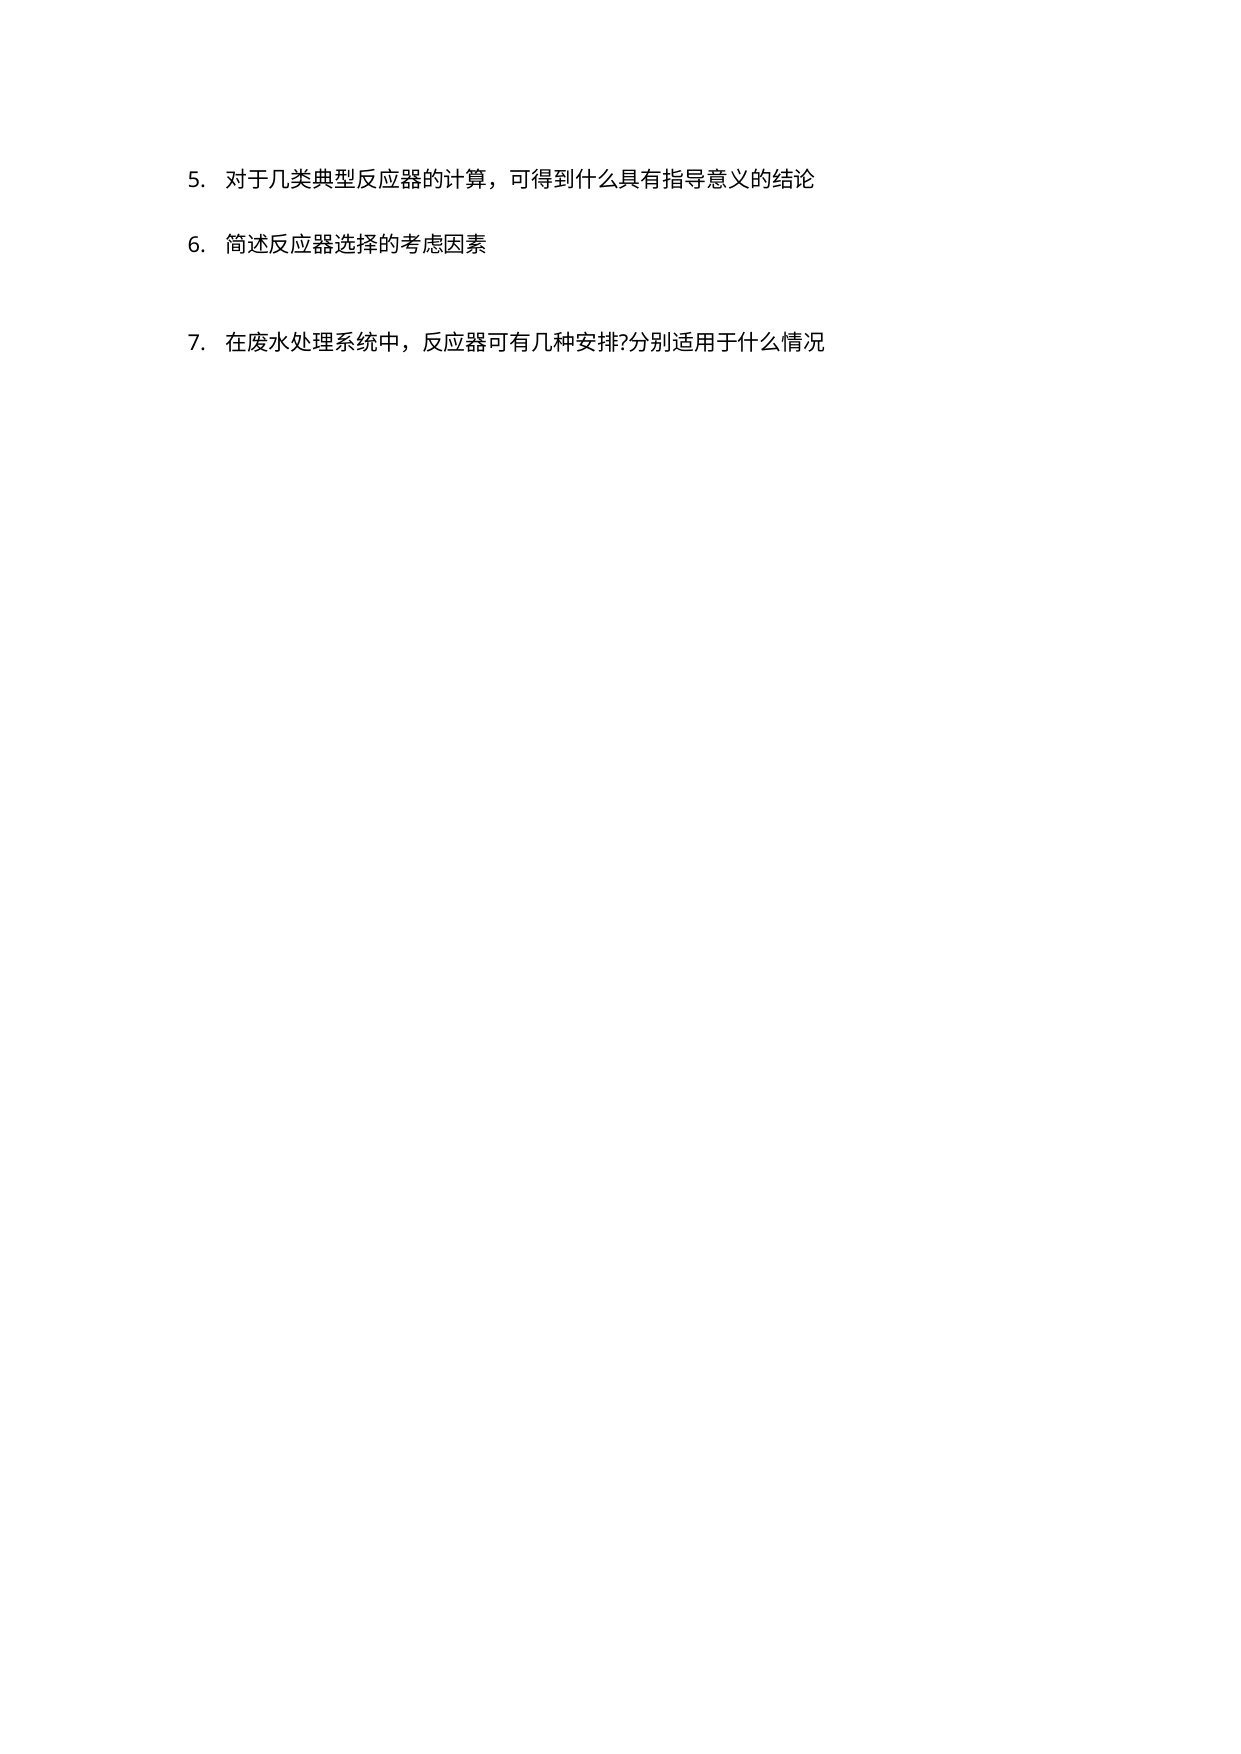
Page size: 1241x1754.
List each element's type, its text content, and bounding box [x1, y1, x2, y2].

list 在废水处理系统中，反应器可有几种安排?分别适用于什么情况 [187, 324, 1053, 357]
list 简述反应器选择的考虑因素 [187, 227, 1053, 259]
list 对于几类典型反应器的计算，可得到什么具有指导意义的结论 [187, 162, 1053, 194]
